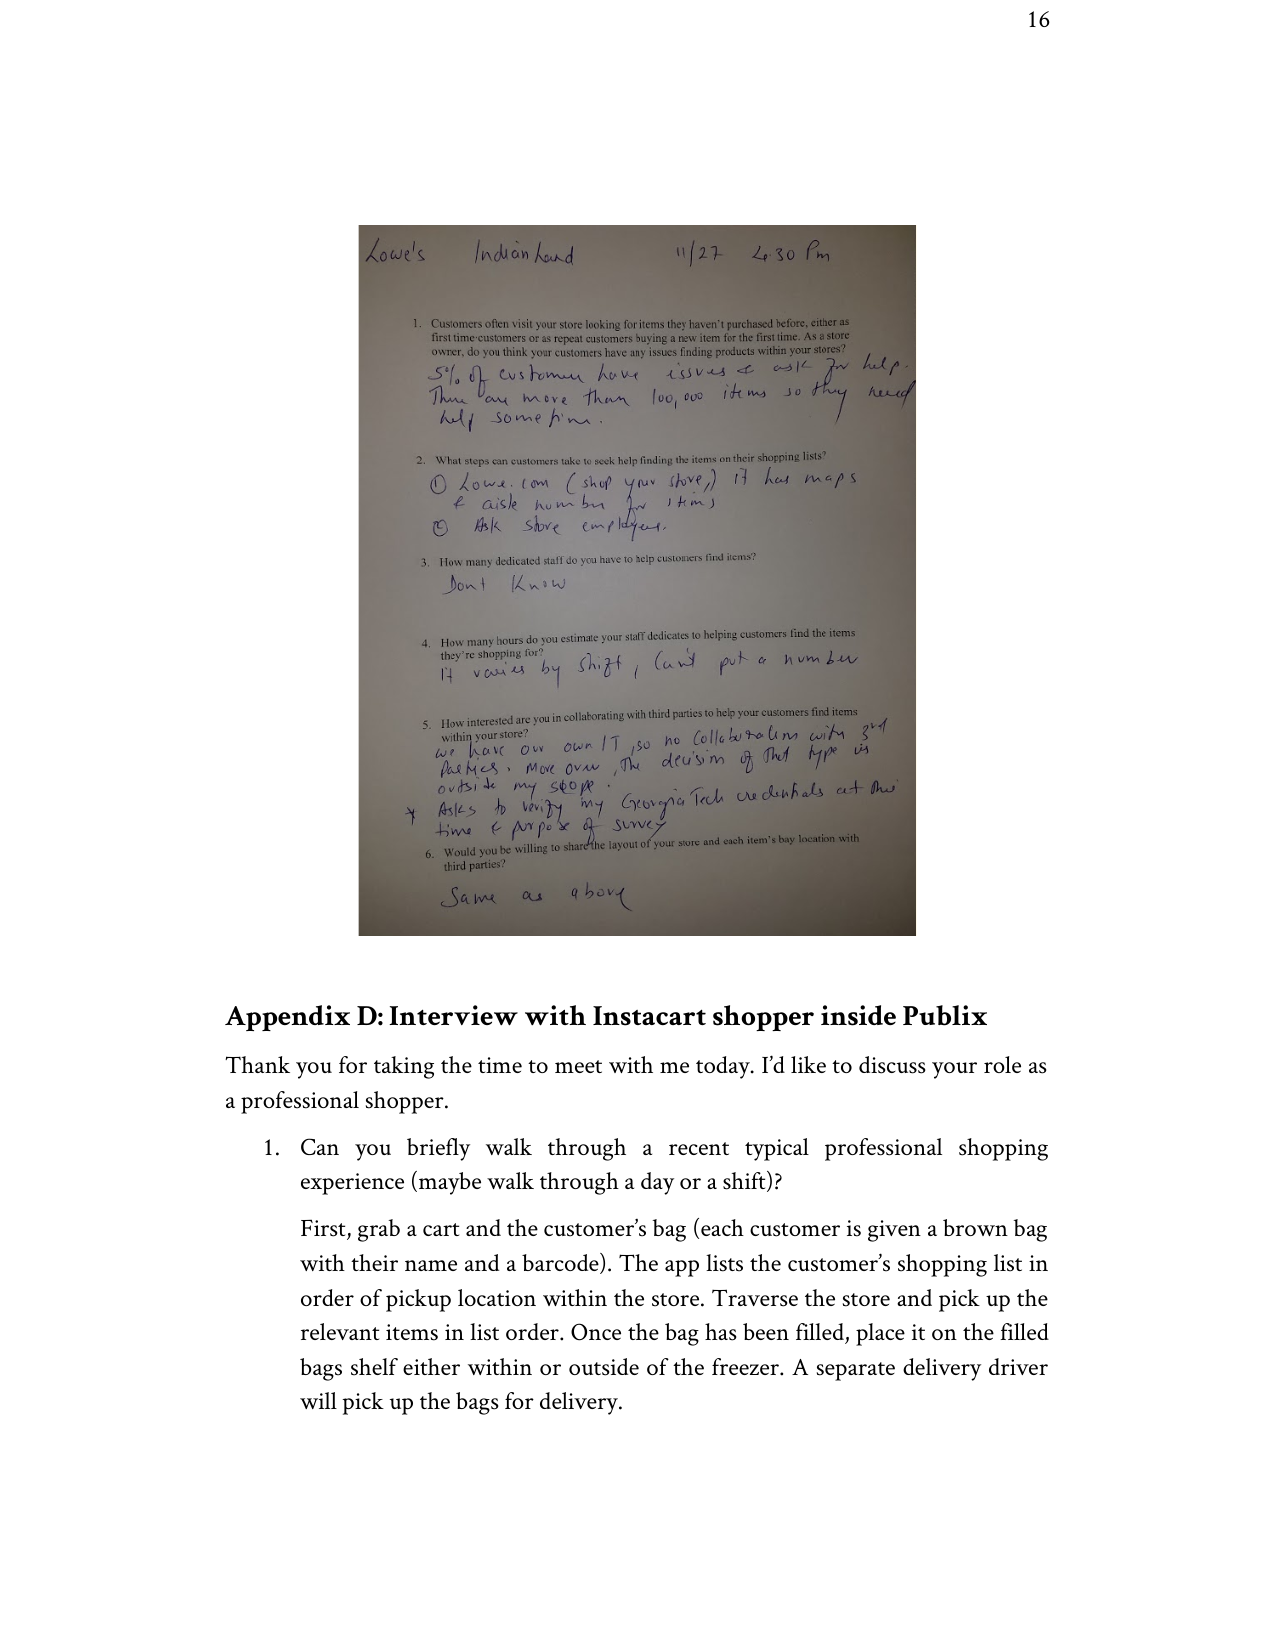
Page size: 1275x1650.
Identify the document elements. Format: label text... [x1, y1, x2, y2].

text First, grab a cart and the customer’s bag (each customer is given a brown bag with their name and a barcode). The app lists the customer’s shopping list in order of pickup location within the store. Traverse the store and pick up the relevant items in list order. Once the bag has been filled, place it on the filled bags shelf either within or outside of the freezer. A separate delivery driver will pick up the bags for delivery. [300, 1209, 1050, 1417]
subtitle Appendix D: Interview with Instacart shopper inside Publix [225, 1002, 1050, 1034]
list Can you briefly walk through a recent typical professional shopping experience (maybe walk through a day or a shift)? [262, 1128, 1050, 1197]
text Thank you for taking the time to meet with me today. I’d like to discuss your role as a professional shopper. [225, 1046, 1050, 1115]
picture [358, 225, 917, 936]
